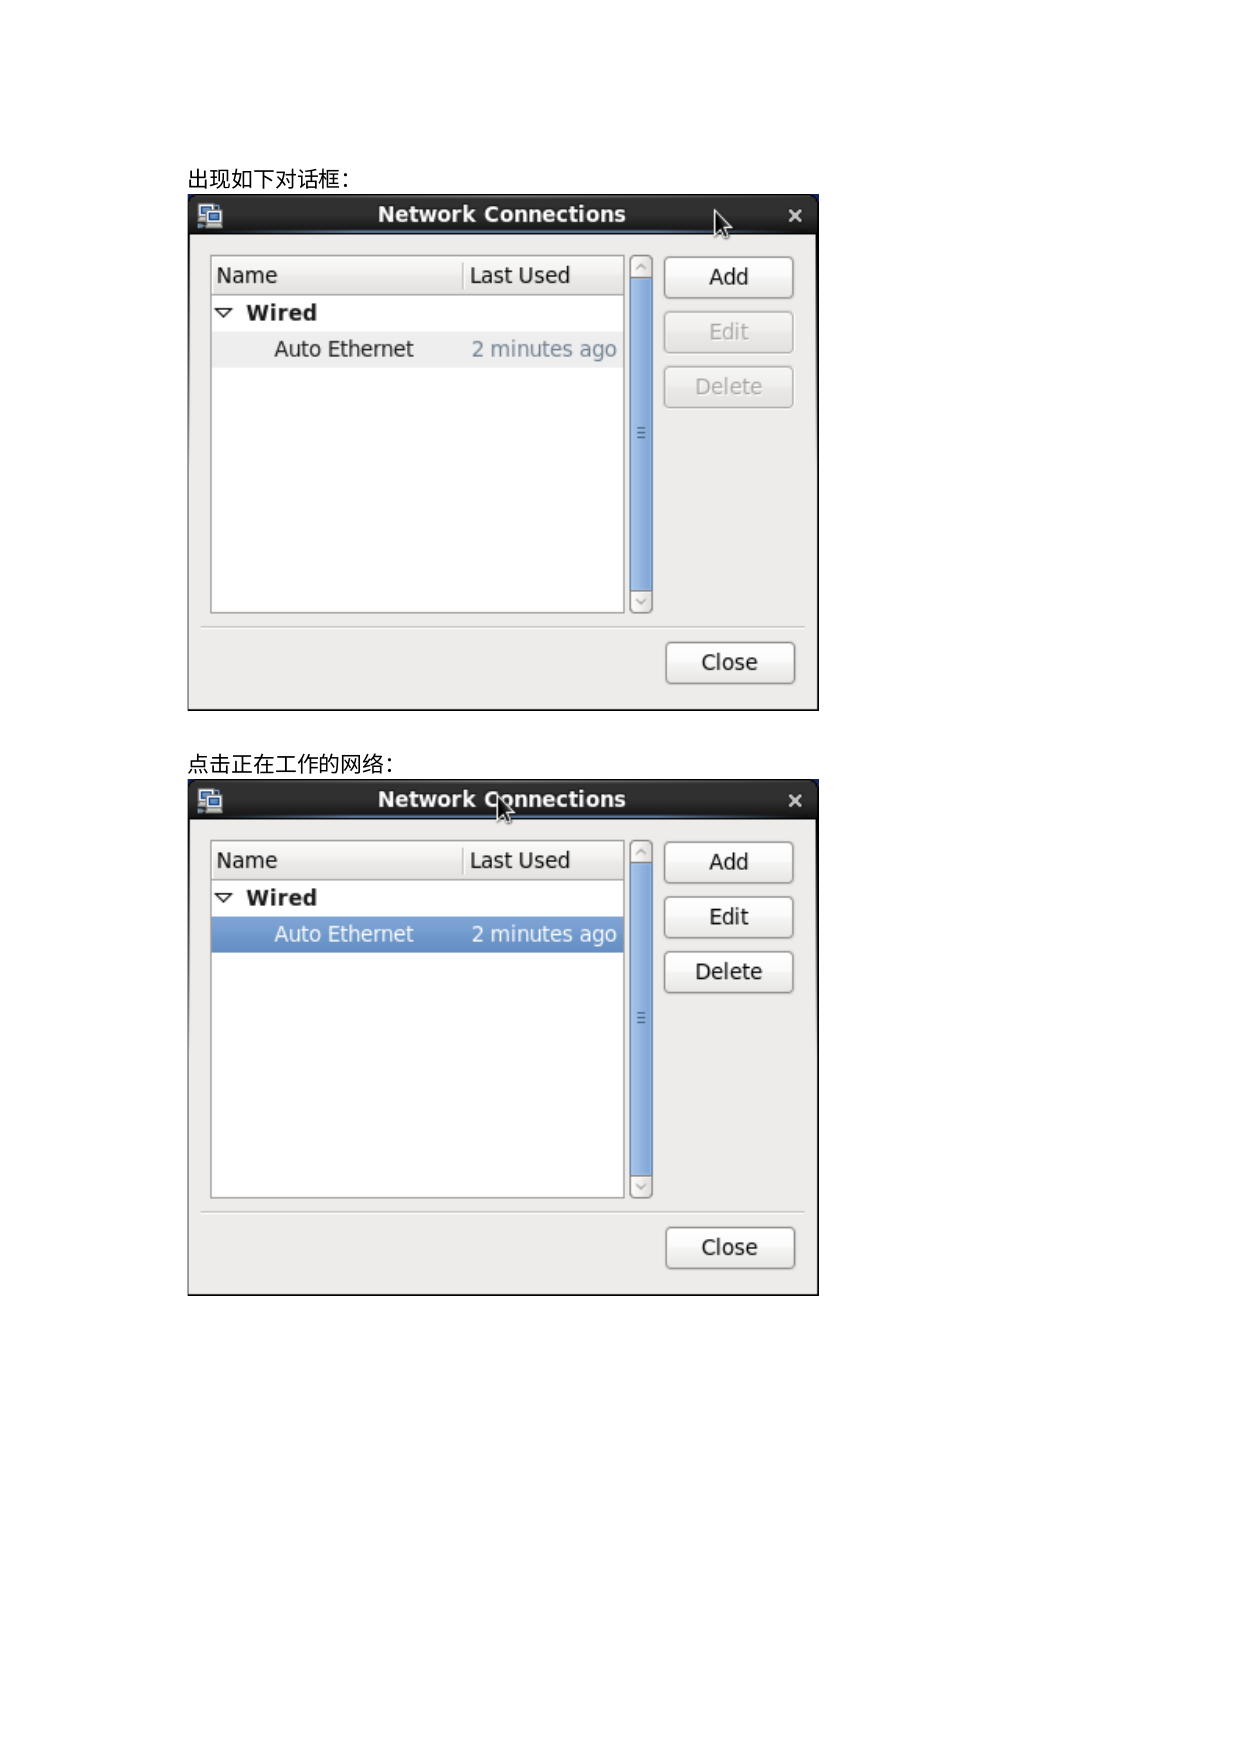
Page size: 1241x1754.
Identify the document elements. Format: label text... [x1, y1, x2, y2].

text 点击正在工作的网络： [187, 747, 1053, 779]
picture [187, 779, 819, 1296]
text 出现如下对话框： [187, 162, 1053, 194]
picture [187, 194, 819, 711]
